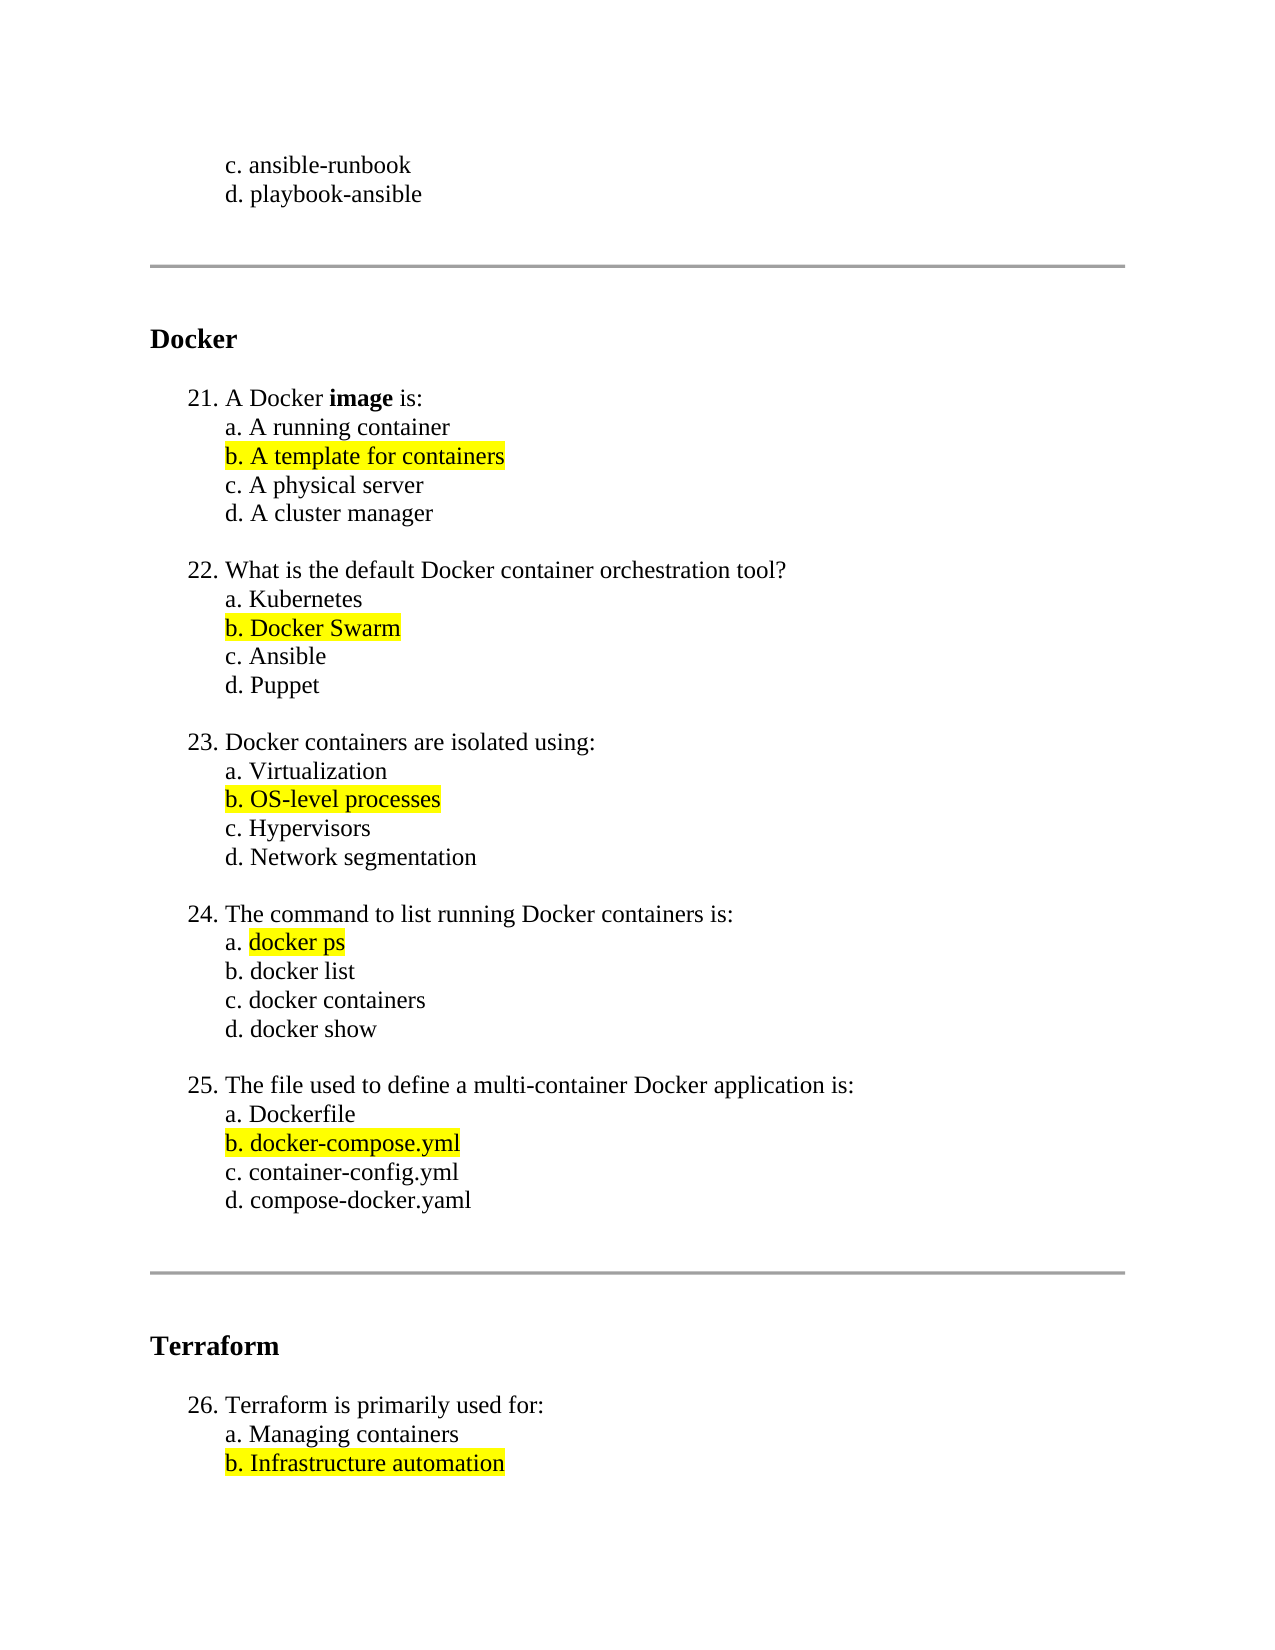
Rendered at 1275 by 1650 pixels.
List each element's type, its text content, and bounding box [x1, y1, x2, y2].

list Docker containers are isolated using: a. Virtualization b. OS-level processes c. Hypervisors d. Network segmentation [187, 727, 1125, 899]
list What is the default Docker container orchestration tool? a. Kubernetes b. Docker Swarm c. Ansible d. Puppet [187, 555, 1125, 727]
list The file used to define a multi-container Docker application is: a. Dockerfile b. docker-compose.yml c. container-config.yml d. compose-docker.yaml [187, 1071, 1125, 1242]
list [187, 1390, 1125, 1476]
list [187, 150, 1125, 236]
text Docker [150, 322, 1125, 354]
text Terraform [150, 1329, 1125, 1361]
list A Docker image is: a. A running container b. A template for containers c. A physical server d. A cluster manager [187, 383, 1125, 555]
list The command to list running Docker containers is: a. docker ps b. docker list c. docker containers d. docker show [187, 899, 1125, 1071]
